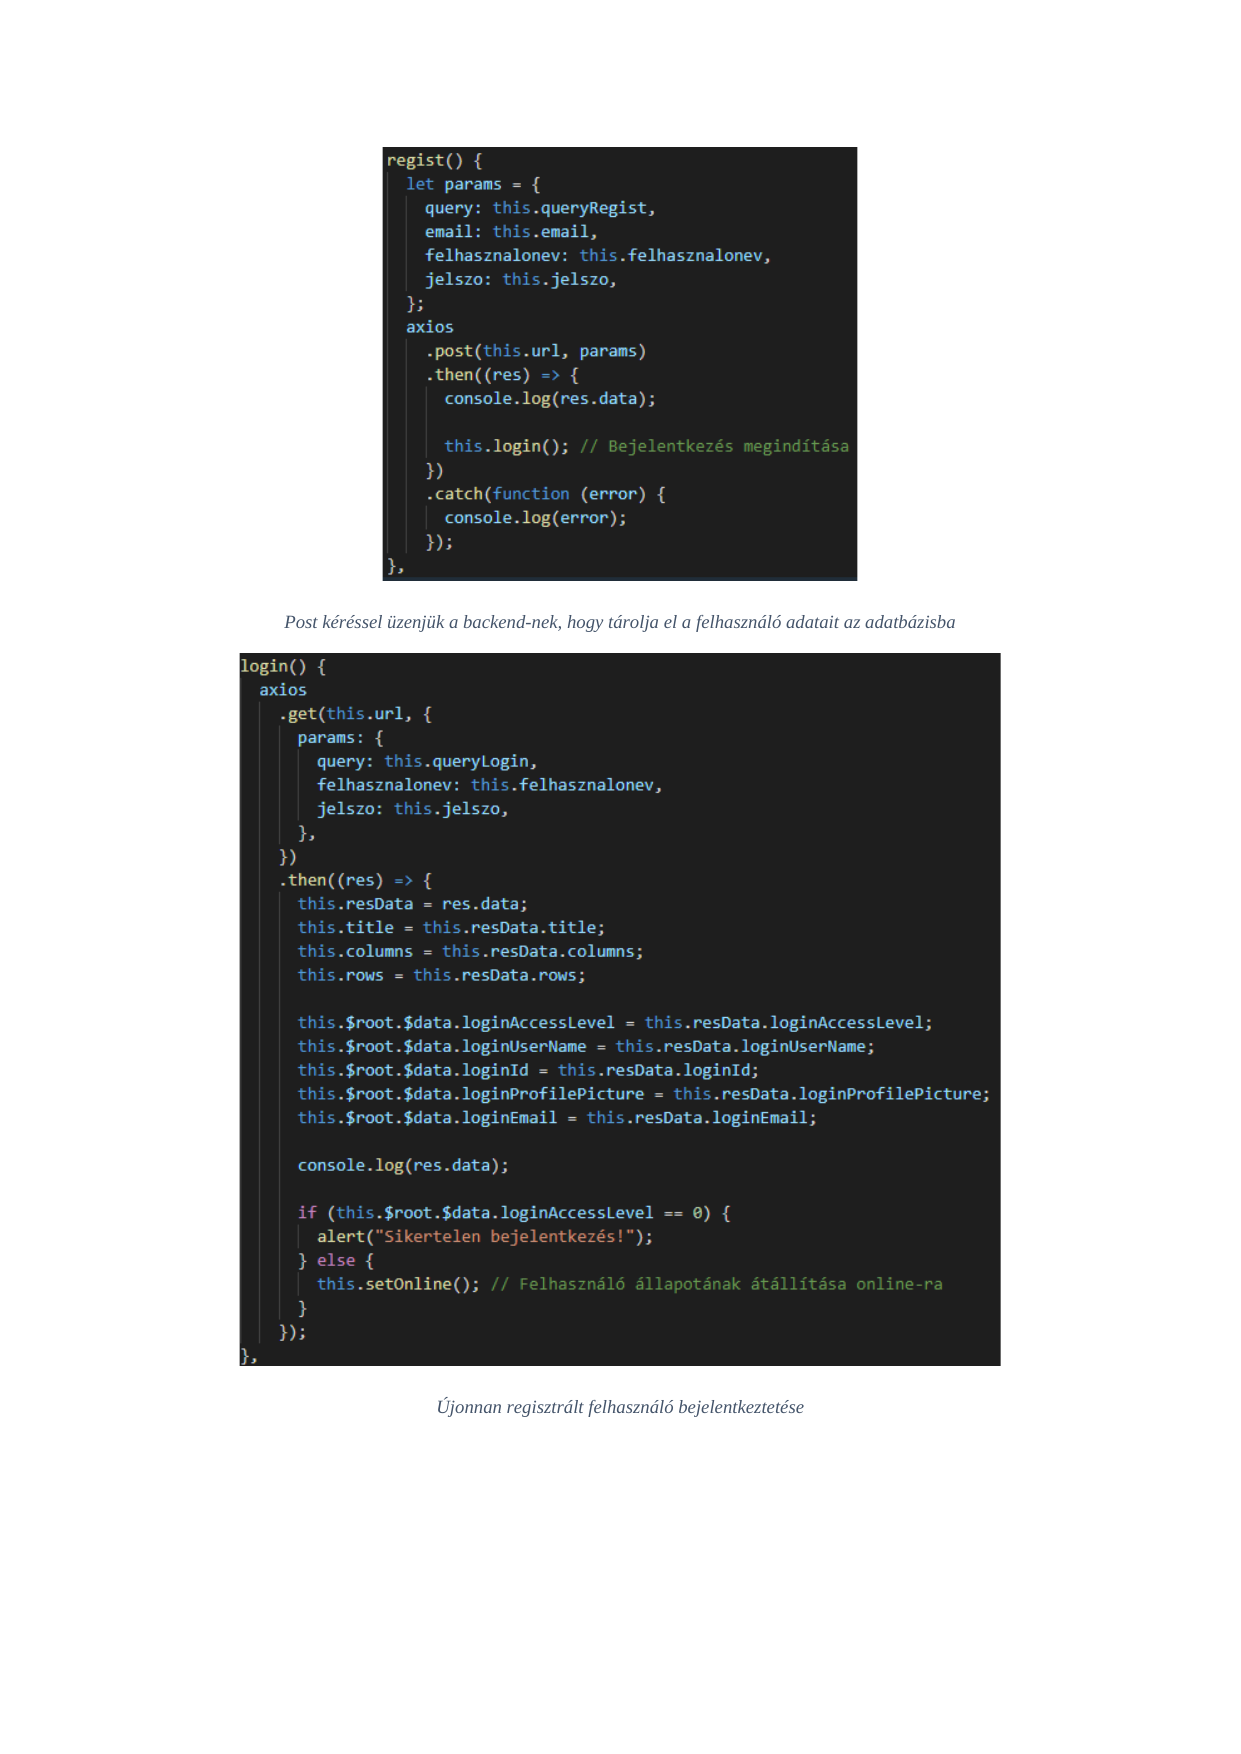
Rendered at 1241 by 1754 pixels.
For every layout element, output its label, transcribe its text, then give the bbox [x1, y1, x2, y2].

picture [239, 653, 1001, 1366]
text Post kéréssel üzenjük a backend-nek, hogy tárolja el a felhasználó adatait az adatbázisba [148, 611, 1093, 632]
text Újonnan regisztrált felhasználó bejelentkeztetése [148, 1396, 1093, 1418]
picture [382, 147, 858, 581]
